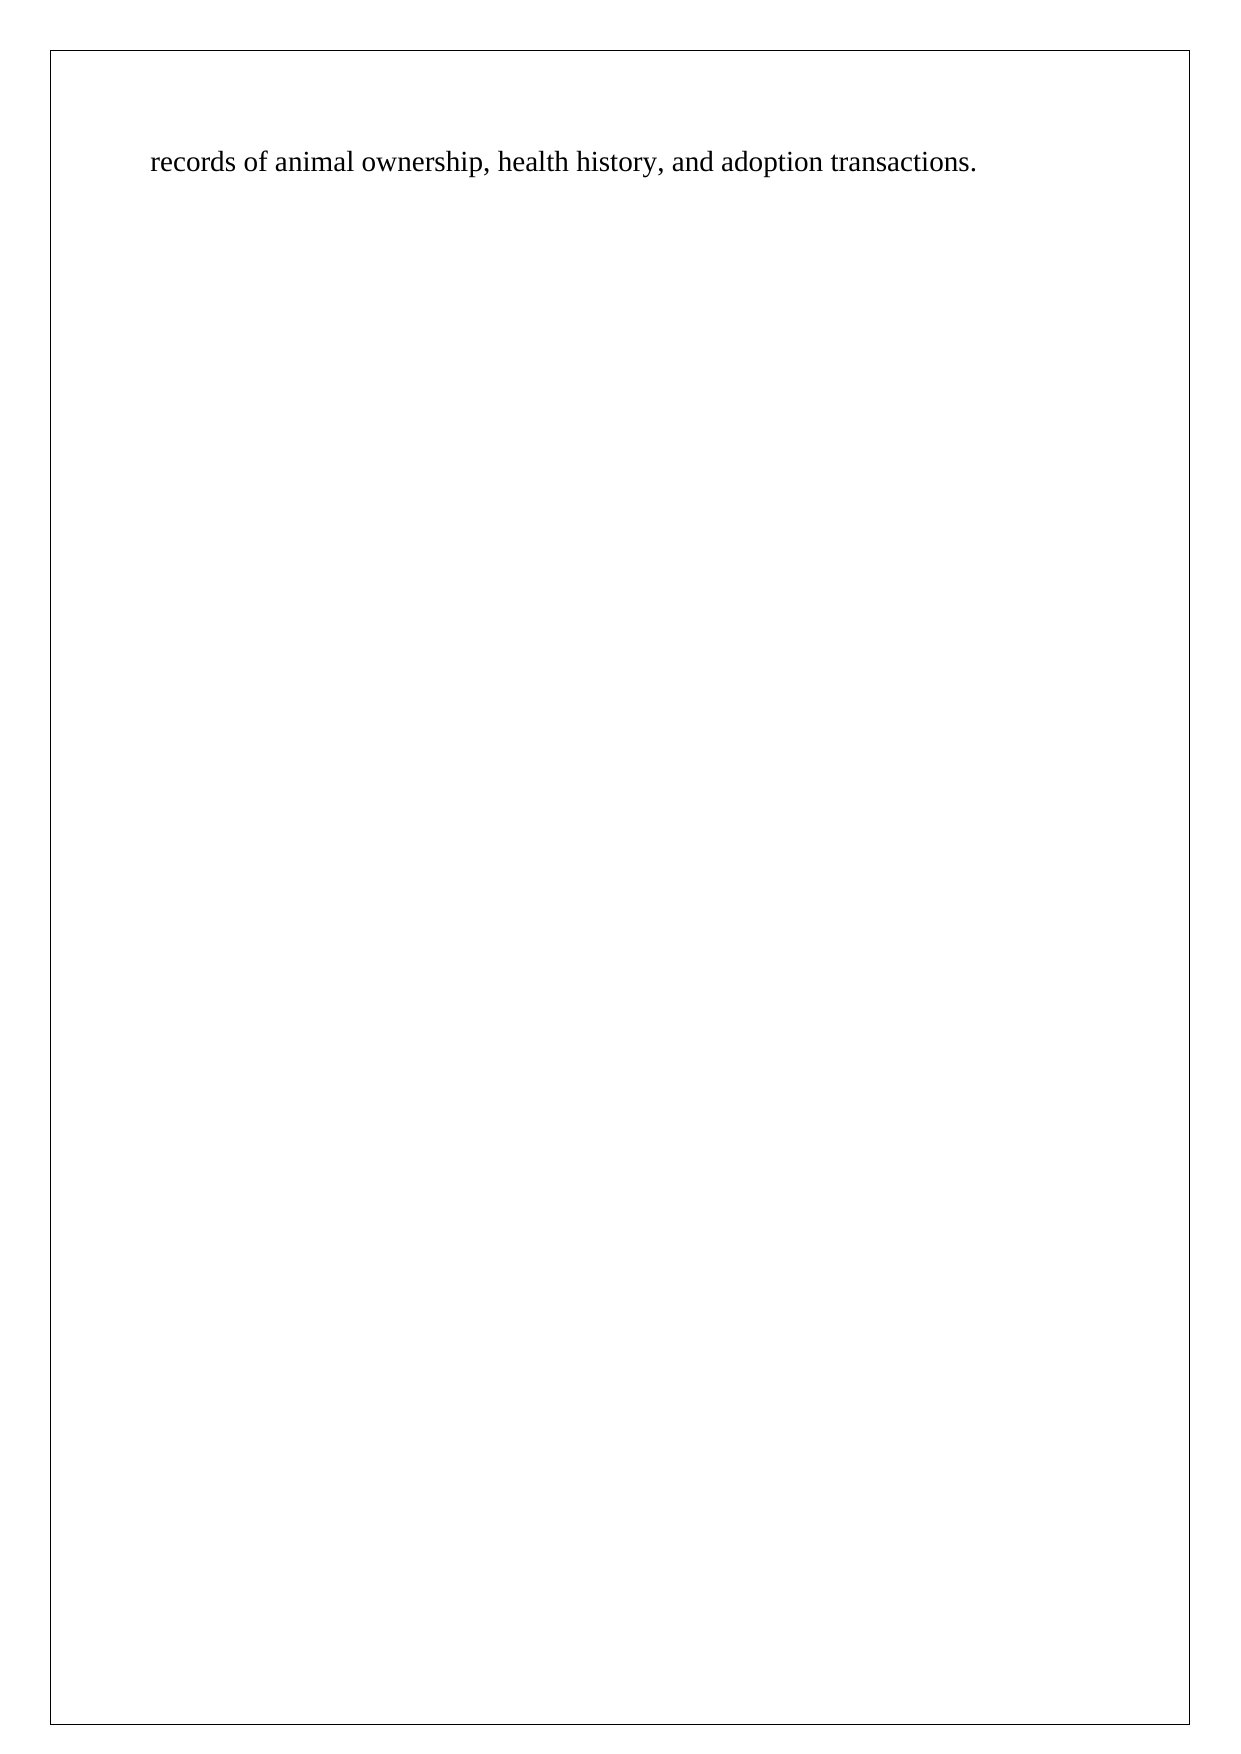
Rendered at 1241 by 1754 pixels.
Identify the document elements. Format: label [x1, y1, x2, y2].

list [113, 144, 1091, 177]
